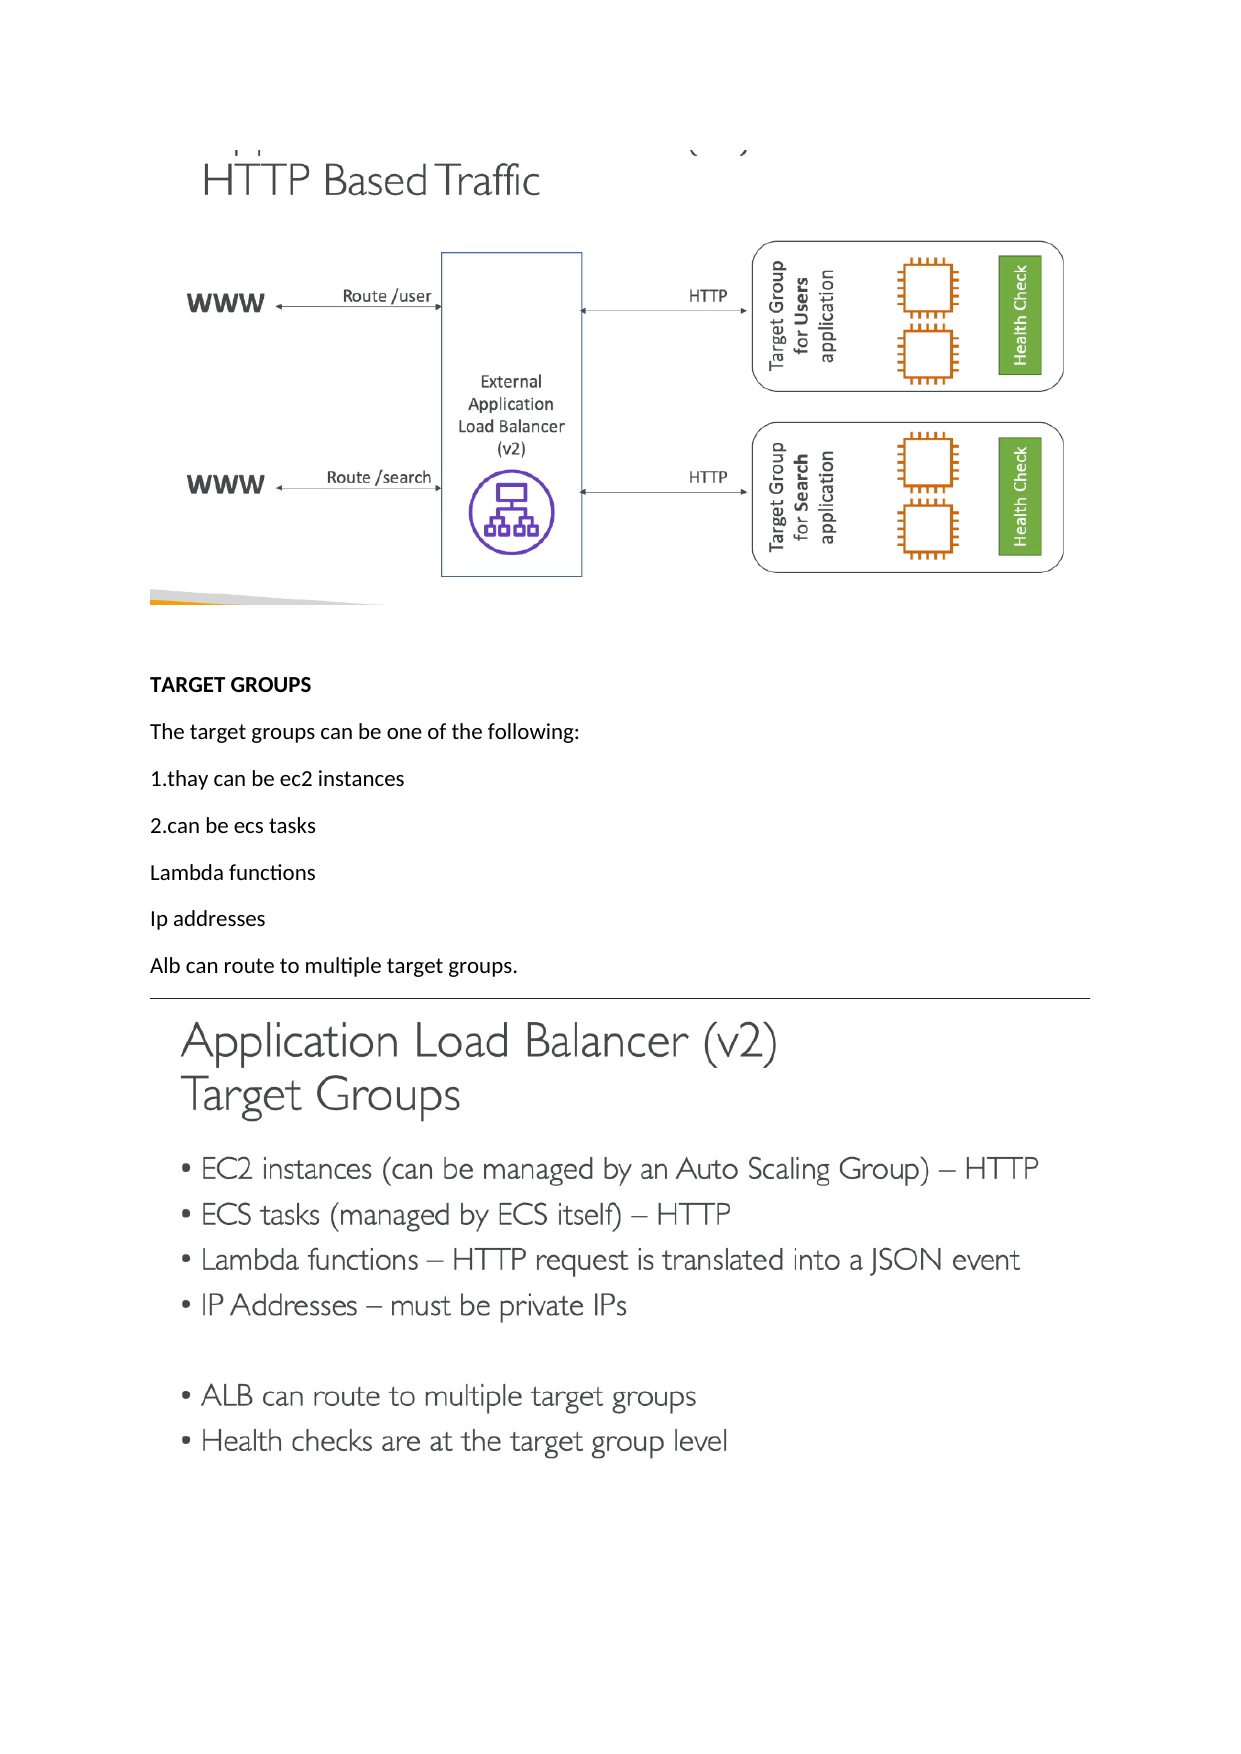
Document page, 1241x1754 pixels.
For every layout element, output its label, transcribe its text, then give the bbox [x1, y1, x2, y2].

text Lambda functions [150, 858, 1090, 886]
picture [150, 150, 1091, 605]
text TARGET GROUPS [150, 670, 1090, 698]
text 2.can be ecs tasks [150, 811, 1090, 839]
text 1.thay can be ec2 instances [150, 764, 1090, 792]
text Ip addresses [150, 904, 1090, 933]
text Alb can route to multiple target groups. [150, 951, 1090, 979]
picture [150, 998, 1091, 1513]
text The target groups can be one of the following: [150, 717, 1090, 745]
